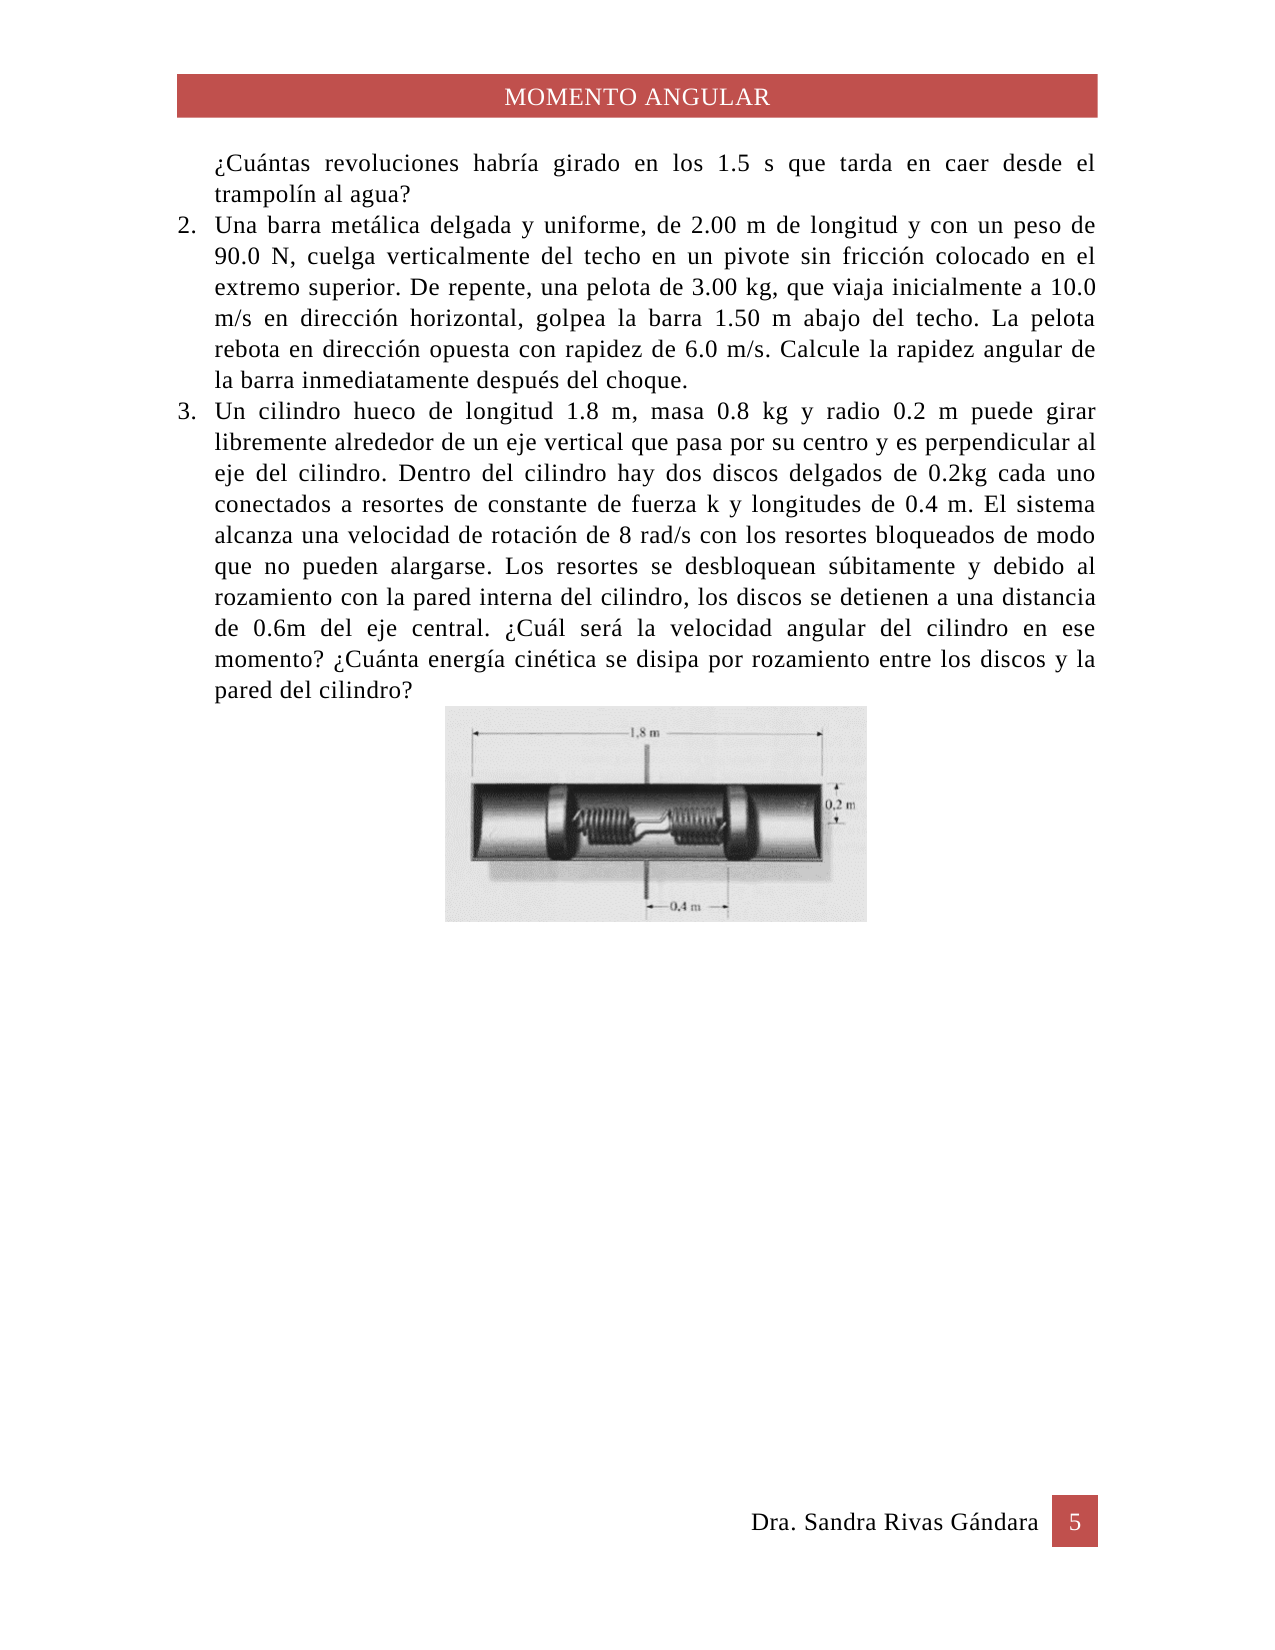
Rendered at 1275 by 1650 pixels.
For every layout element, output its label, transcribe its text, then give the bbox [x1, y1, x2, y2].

picture [445, 706, 867, 922]
list Un cilindro hueco de longitud 1.8 m, masa 0.8 kg y radio 0.2 m puede girar libremente alrededor de un eje vertical que pasa por su centro y es perpendicular al eje del cilindro. Dentro del cilindro hay dos discos delgados de 0.2kg cada uno conectados a resortes de constante de fuerza k y longitudes de 0.4 m. El sistema alcanza una velocidad de rotación de 8 rad/s con los resortes bloqueados de modo que no pueden alargarse. Los resortes se desbloquean súbitamente y debido al rozamiento con la pared interna del cilindro, los discos se detienen a una distancia de 0.6m del eje central. ¿Cuál será la velocidad angular del cilindro en ese momento? ¿Cuánta energía cinética se disipa por rozamiento entre los discos y la pared del cilindro? [177, 396, 1098, 704]
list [177, 148, 1098, 207]
list Una barra metálica delgada y uniforme, de 2.00 m de longitud y con un peso de 90.0 N, cuelga verticalmente del techo en un pivote sin fricción colocado en el extremo superior. De repente, una pelota de 3.00 kg, que viaja inicialmente a 10.0 m/s en dirección horizontal, golpea la barra 1.50 m abajo del techo. La pelota rebota en dirección opuesta con rapidez de 6.0 m/s. Calcule la rapidez angular de la barra inmediatamente después del choque. [177, 210, 1098, 394]
